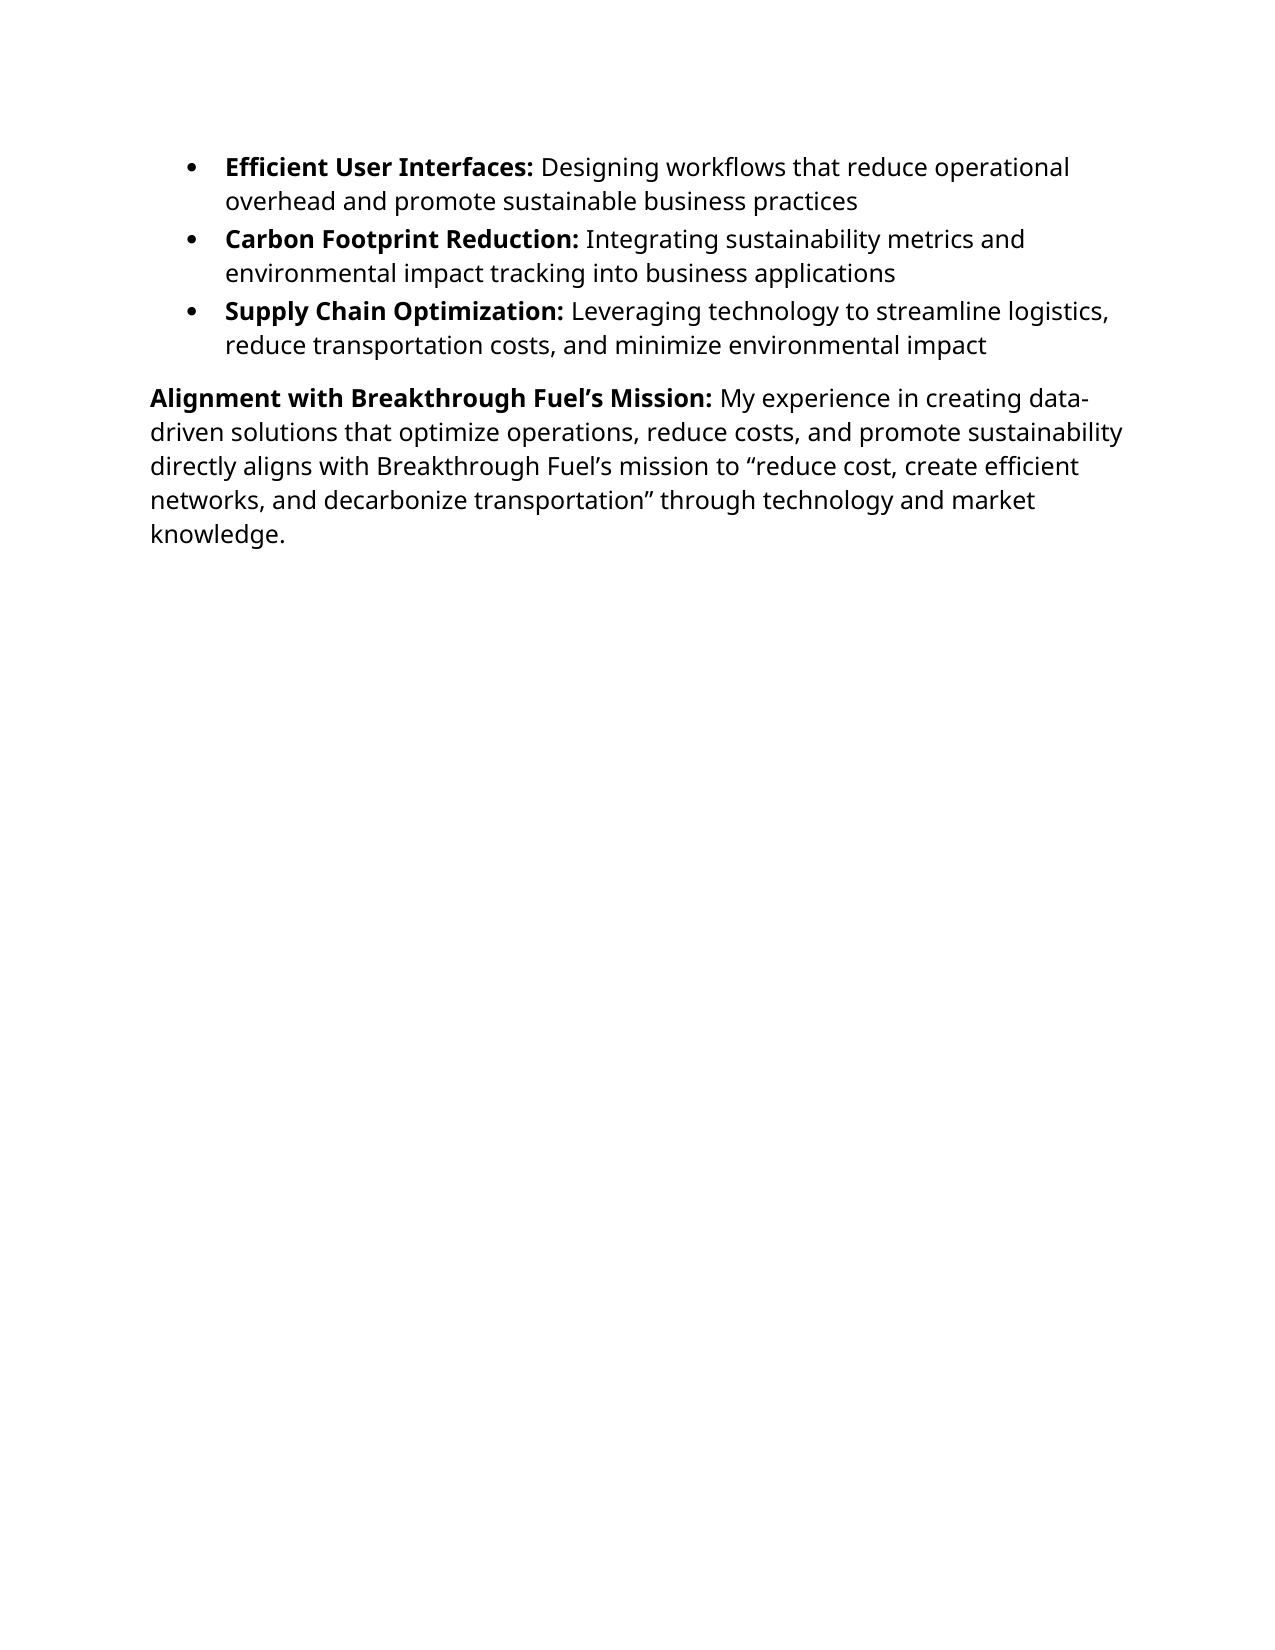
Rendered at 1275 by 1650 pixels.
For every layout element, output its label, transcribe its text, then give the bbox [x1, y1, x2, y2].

list Supply Chain Optimization: Leveraging technology to streamline logistics, reduce transportation costs, and minimize environmental impact [187, 294, 1125, 362]
list Carbon Footprint Reduction: Integrating sustainability metrics and environmental impact tracking into business applications [187, 222, 1125, 290]
list Efficient User Interfaces: Designing workflows that reduce operational overhead and promote sustainable business practices [187, 150, 1125, 218]
text Alignment with Breakthrough Fuel’s Mission: My experience in creating data-driven solutions that optimize operations, reduce costs, and promote sustainability directly aligns with Breakthrough Fuel’s mission to “reduce cost, create efficient networks, and decarbonize transportation” through technology and market knowledge. [150, 381, 1125, 551]
